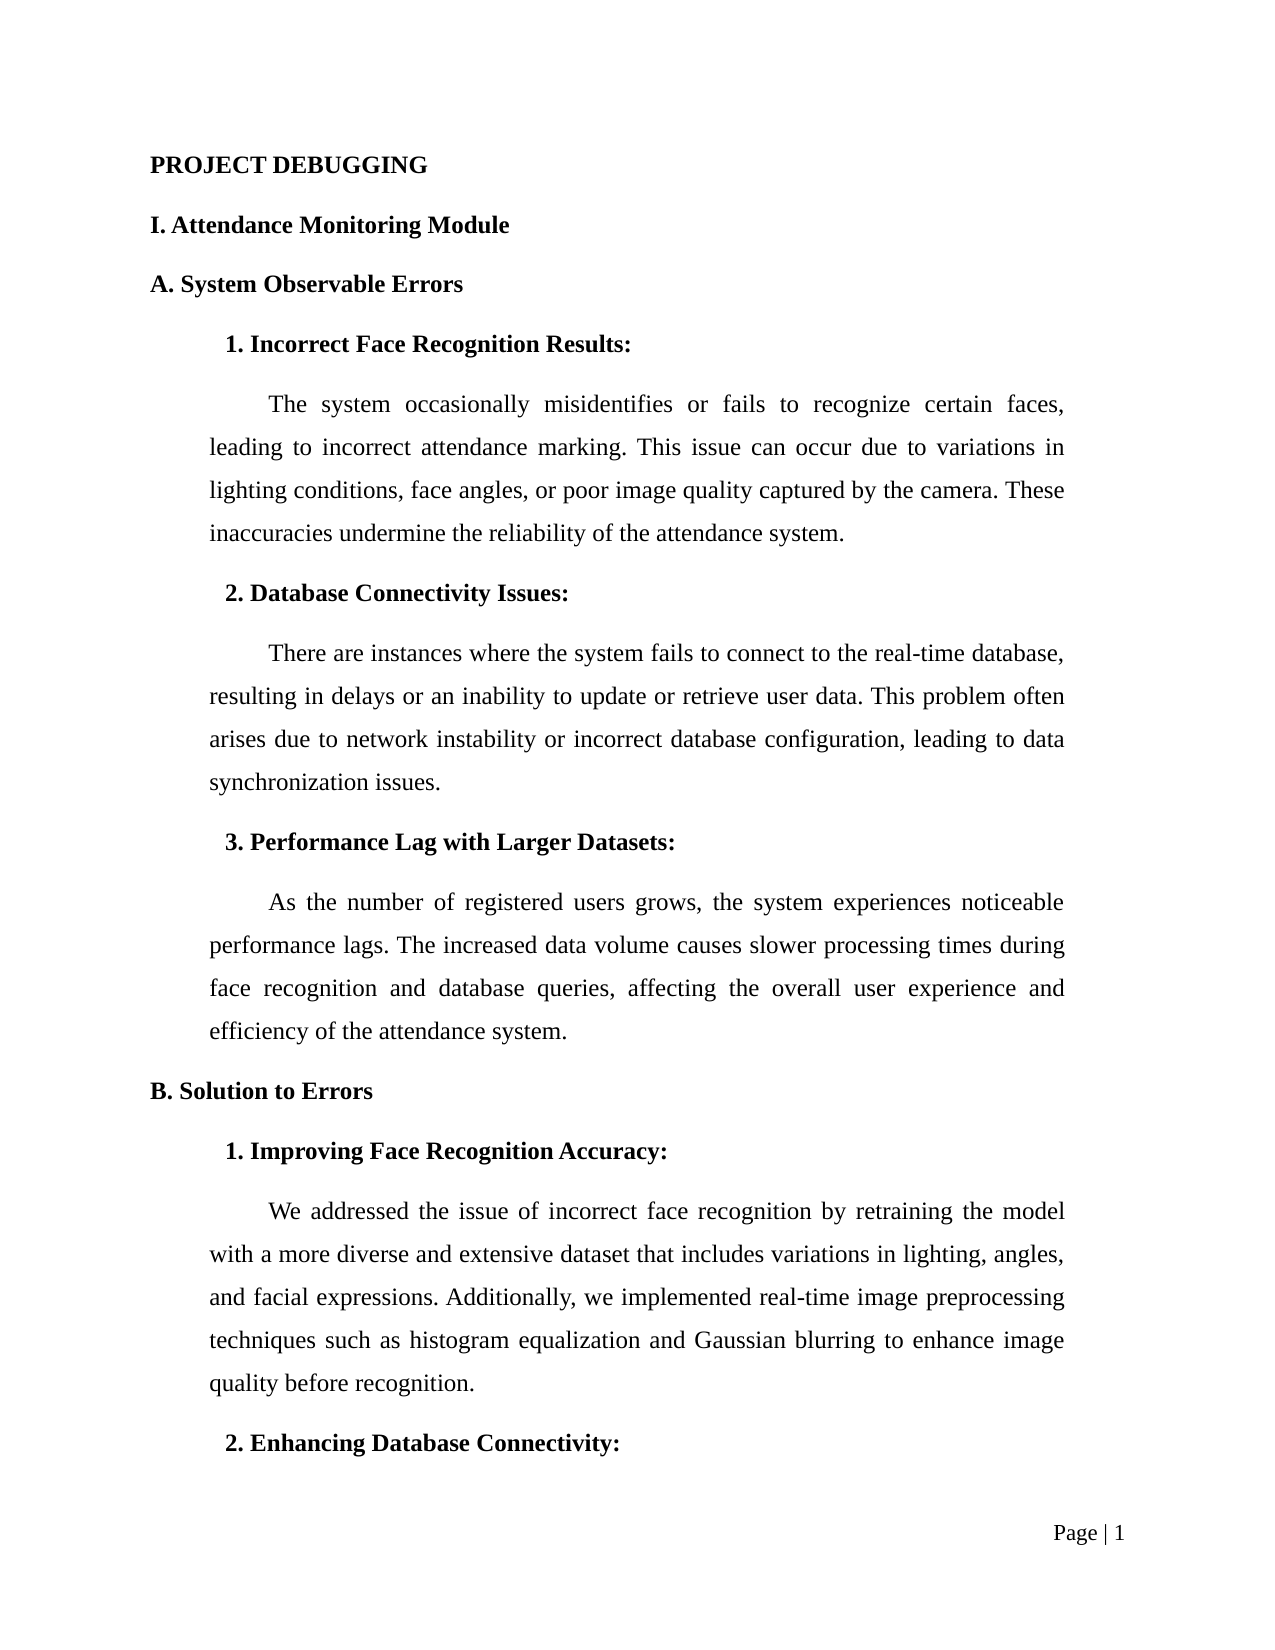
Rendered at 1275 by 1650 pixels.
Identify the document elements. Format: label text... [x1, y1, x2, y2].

text 2. Database Connectivity Issues: [150, 578, 1066, 607]
text 2. Enhancing Database Connectivity: [150, 1428, 1066, 1457]
text I. Attendance Monitoring Module [150, 210, 1125, 238]
text The system occasionally misidentifies or fails to recognize certain faces, leading to incorrect attendance marking. This issue can occur due to variations in lighting conditions, face angles, or poor image quality captured by the camera. These inaccuracies undermine the reliability of the attendance system. [209, 389, 1066, 547]
text 3. Performance Lag with Larger Datasets: [150, 827, 1066, 856]
text A. System Observable Errors [150, 269, 1066, 298]
text 1. Incorrect Face Recognition Results: [150, 329, 1066, 358]
text There are instances where the system fails to connect to the real-time database, resulting in delays or an inability to update or retrieve user data. This problem often arises due to network instability or incorrect database configuration, leading to data synchronization issues. [209, 638, 1066, 796]
text 1. Improving Face Recognition Accuracy: [150, 1136, 1066, 1165]
text PROJECT DEBUGGING [150, 150, 1125, 179]
text We addressed the issue of incorrect face recognition by retraining the model with a more diverse and extensive dataset that includes variations in lighting, angles, and facial expressions. Additionally, we implemented real-time image preprocessing techniques such as histogram equalization and Gaussian blurring to enhance image quality before recognition. [209, 1196, 1066, 1397]
text As the number of registered users grows, the system experiences noticeable performance lags. The increased data volume causes slower processing times during face recognition and database queries, affecting the overall user experience and efficiency of the attendance system. [209, 887, 1066, 1045]
text B. Solution to Errors [150, 1076, 1066, 1105]
